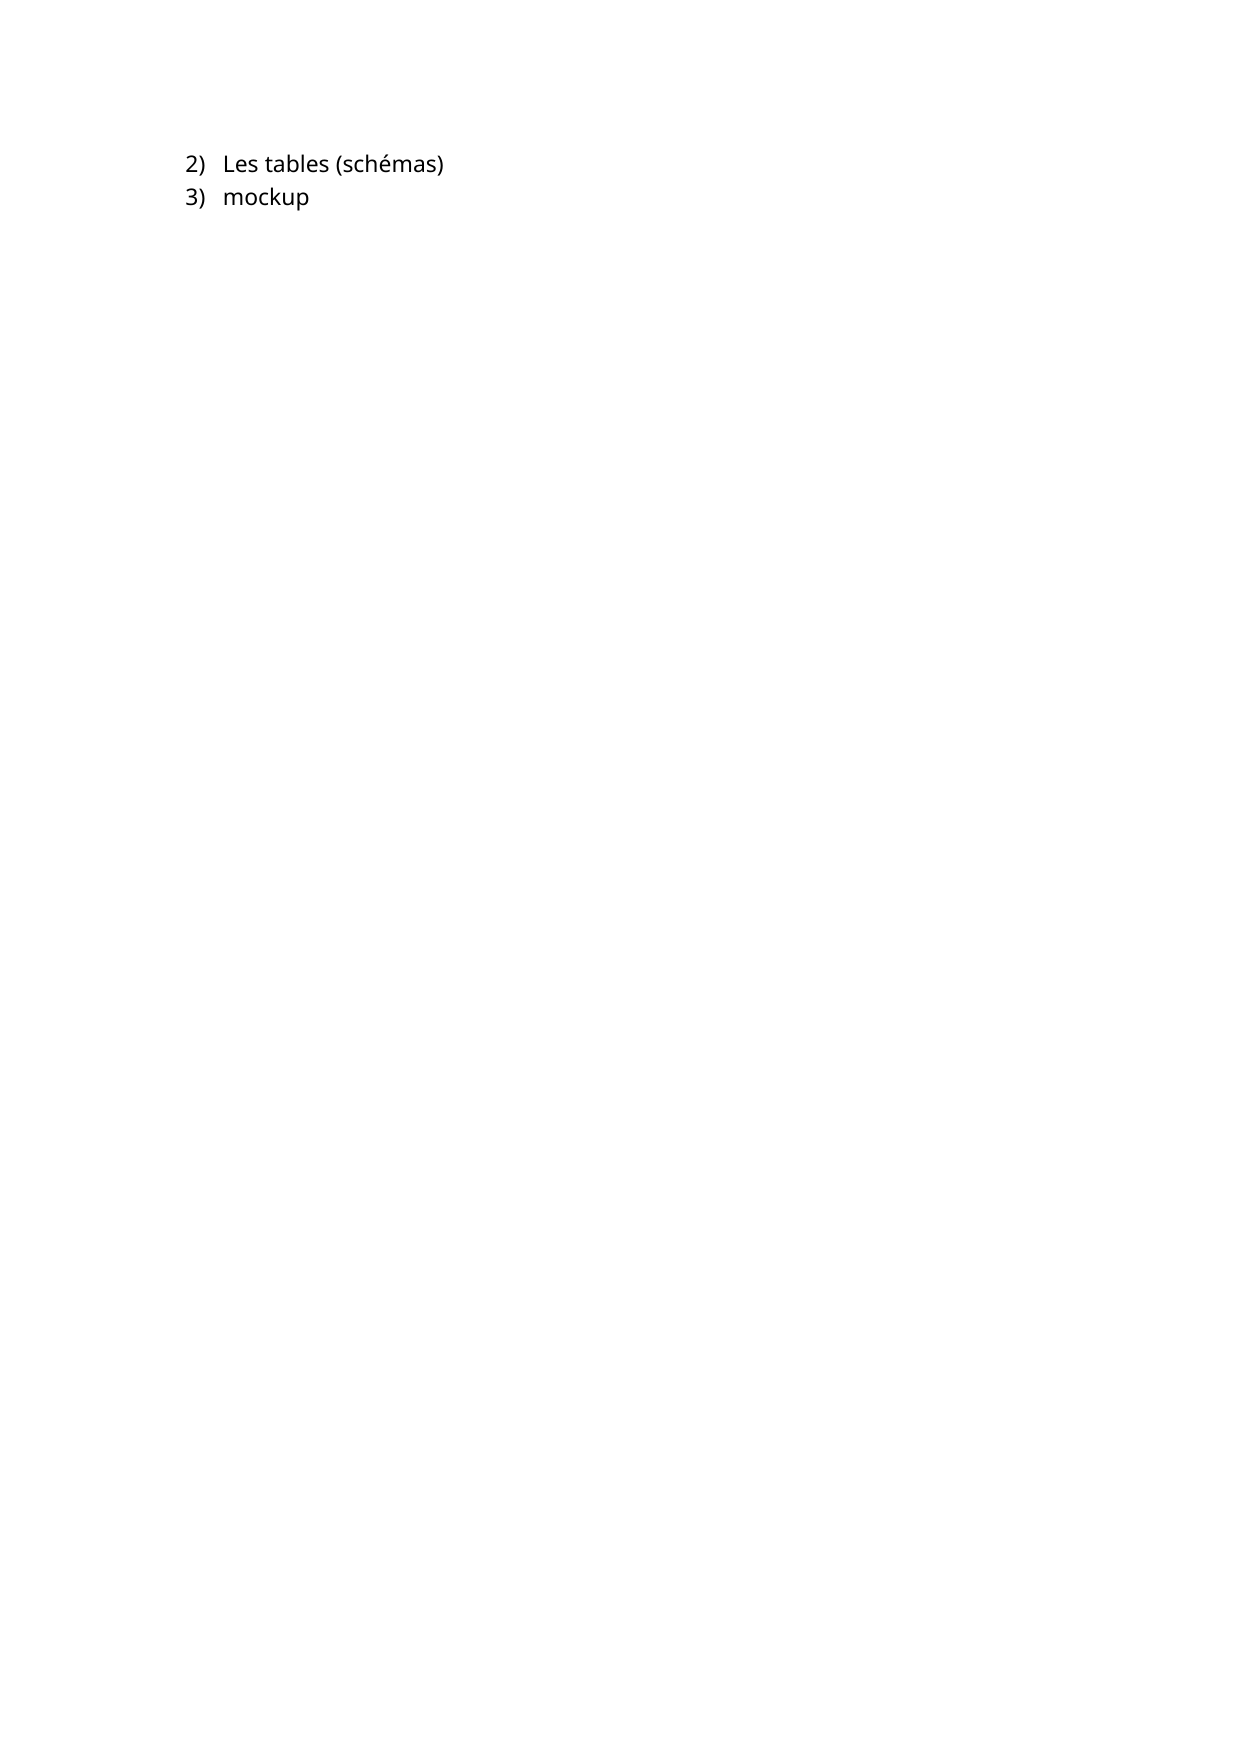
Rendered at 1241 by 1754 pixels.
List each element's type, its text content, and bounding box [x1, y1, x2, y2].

list mockup [185, 181, 1093, 213]
list Les tables (schémas) [185, 148, 1093, 179]
